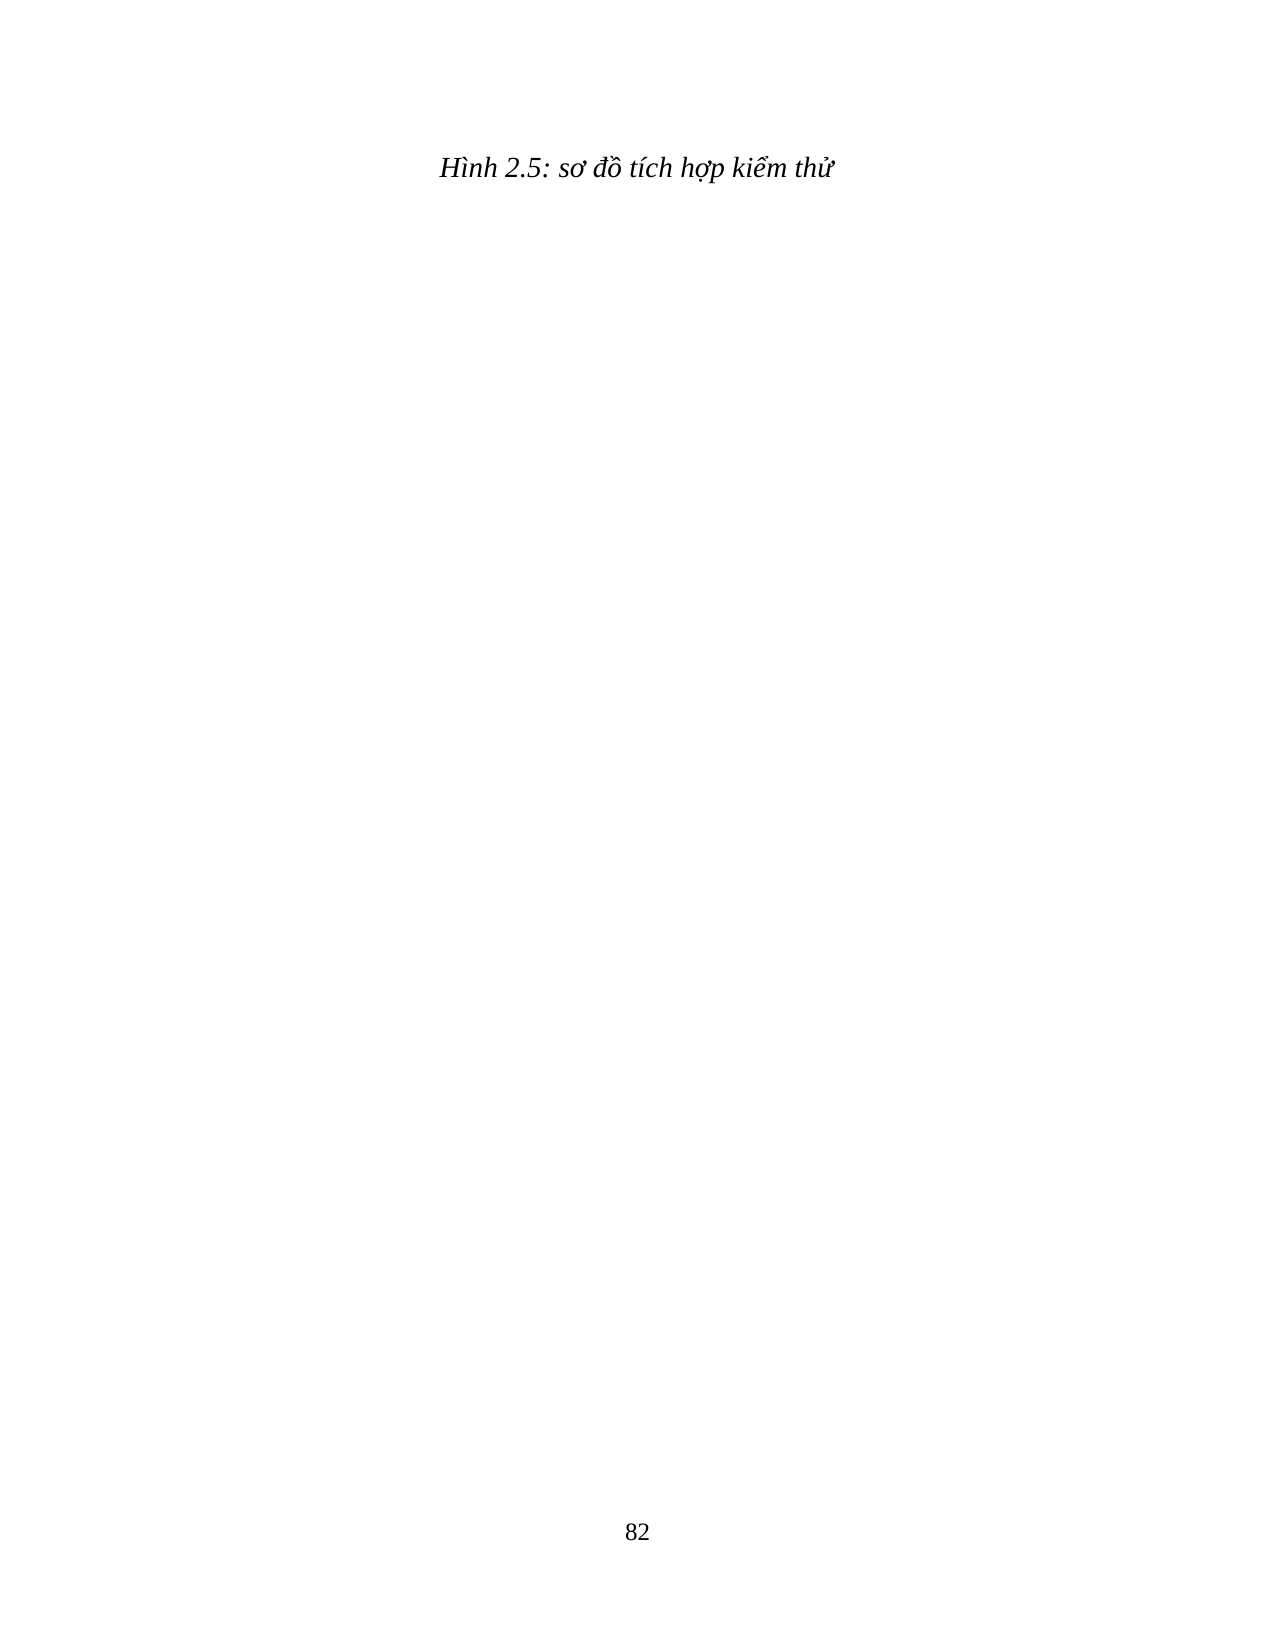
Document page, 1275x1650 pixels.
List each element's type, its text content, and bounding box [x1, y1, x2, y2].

text Hình 2.5: sơ đồ tích hợp kiểm thử [150, 150, 1125, 183]
